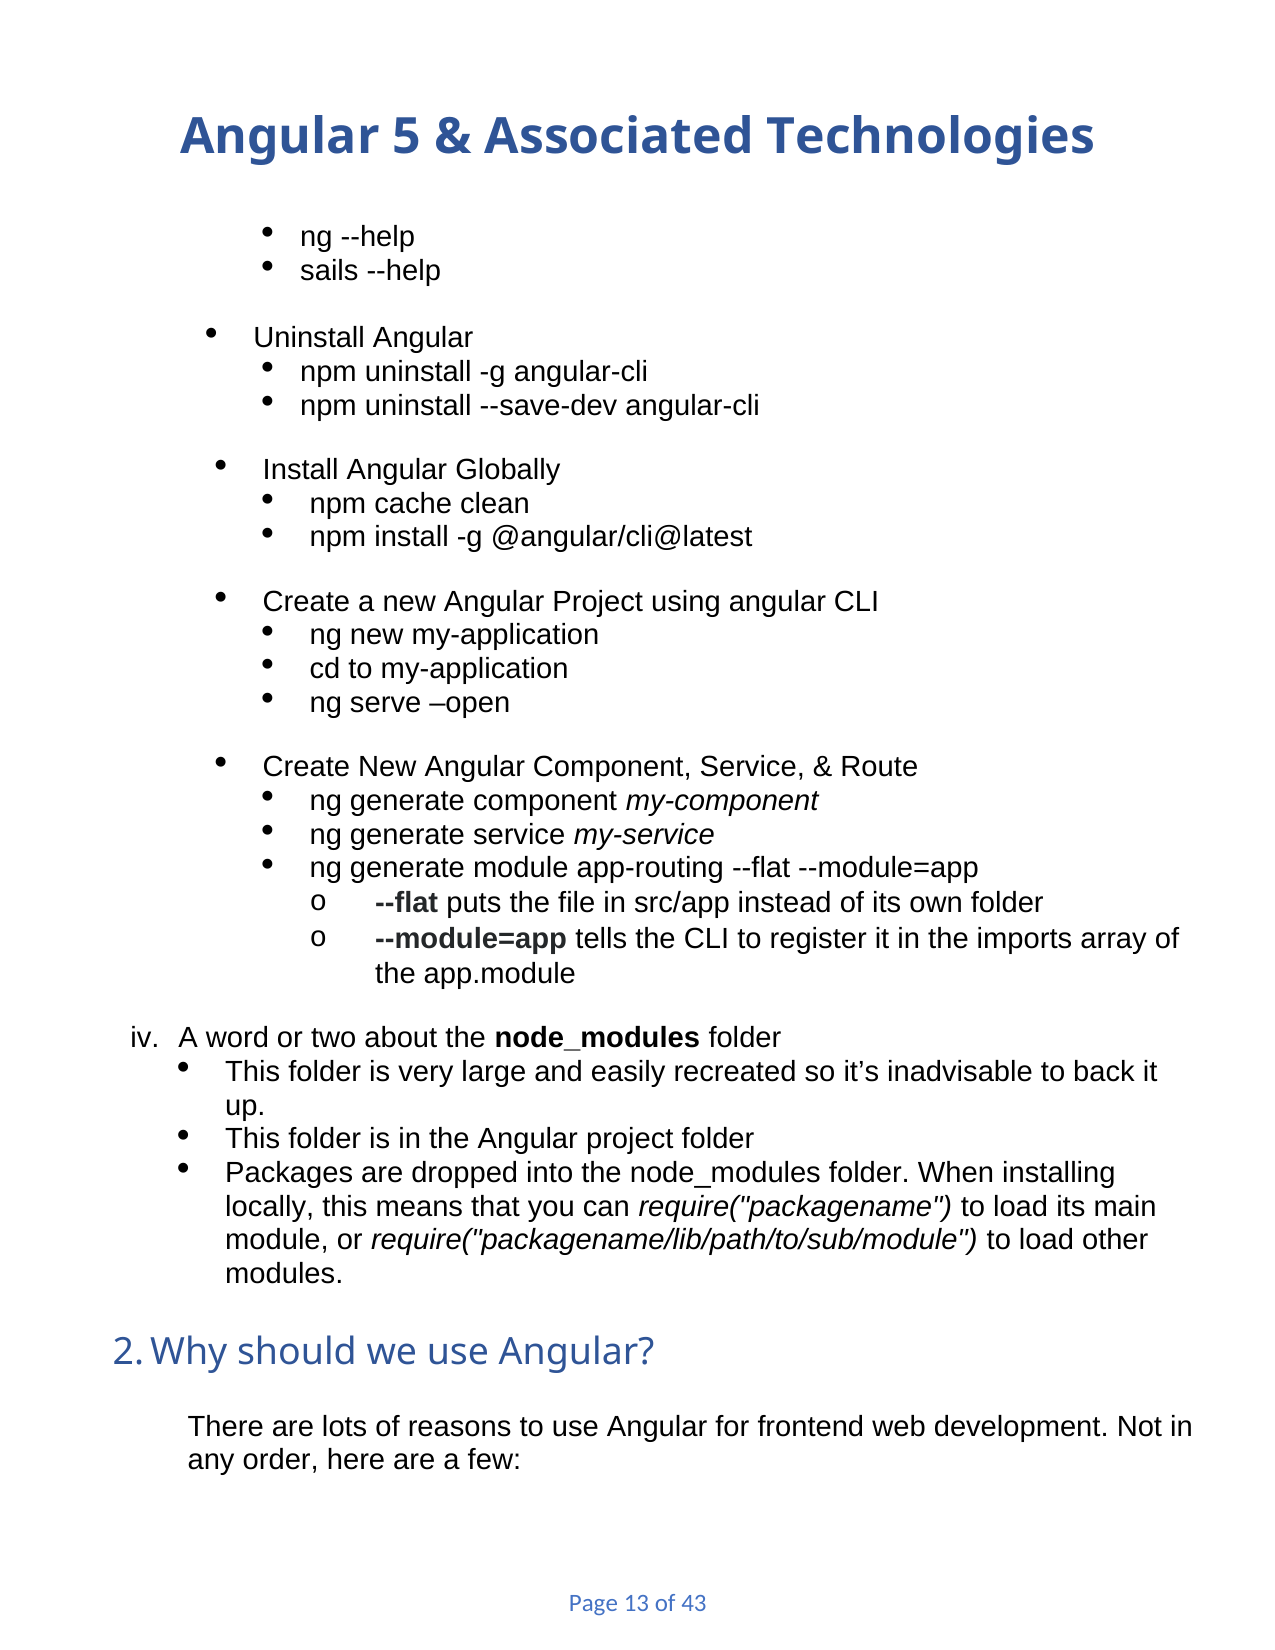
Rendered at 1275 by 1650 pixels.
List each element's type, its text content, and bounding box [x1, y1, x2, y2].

subtitle Why should we use Angular? [112, 1324, 1200, 1375]
list A word or two about the node_modules folder [159, 1020, 1200, 1054]
list This folder is in the Angular project folder [178, 1121, 1200, 1155]
list Create New Angular Component, Service, & Route [216, 749, 1200, 783]
list Create a new Angular Project using angular CLI [216, 583, 1200, 617]
list npm uninstall -g angular-cli [262, 354, 1200, 387]
list ng new my-application [262, 617, 1200, 651]
list npm cache clean [262, 486, 1200, 519]
list Uninstall Angular [206, 320, 1200, 354]
list --flat puts the file in src/app instead of its own folder [309, 884, 1200, 920]
list ng --help [262, 219, 1200, 253]
list cd to my-application [262, 651, 1200, 685]
list Packages are dropped into the node_modules folder. When installing locally, this means that you can require("packagename") to load its main module, or require("packagename/lib/path/to/sub/module") to load other modules. [178, 1155, 1200, 1320]
list ng serve –open [262, 685, 1200, 749]
list ng generate module app-routing --flat --module=app [262, 850, 1200, 884]
list ng generate service my-service [262, 817, 1200, 850]
text There are lots of reasons to use Angular for frontend web development. Not in any order, here are a few: [187, 1409, 1200, 1506]
list sails --help [262, 253, 1200, 286]
list Install Angular Globally [216, 452, 1200, 486]
list This folder is very large and easily recreated so it’s inadvisable to back it up. [178, 1054, 1200, 1121]
list --module=app tells the CLI to register it in the imports array of the app.module [309, 920, 1200, 1020]
list ng generate component my-component [262, 783, 1200, 817]
list npm uninstall --save-dev angular-cli [262, 387, 1200, 452]
list npm install -g @angular/cli@latest [262, 519, 1200, 583]
